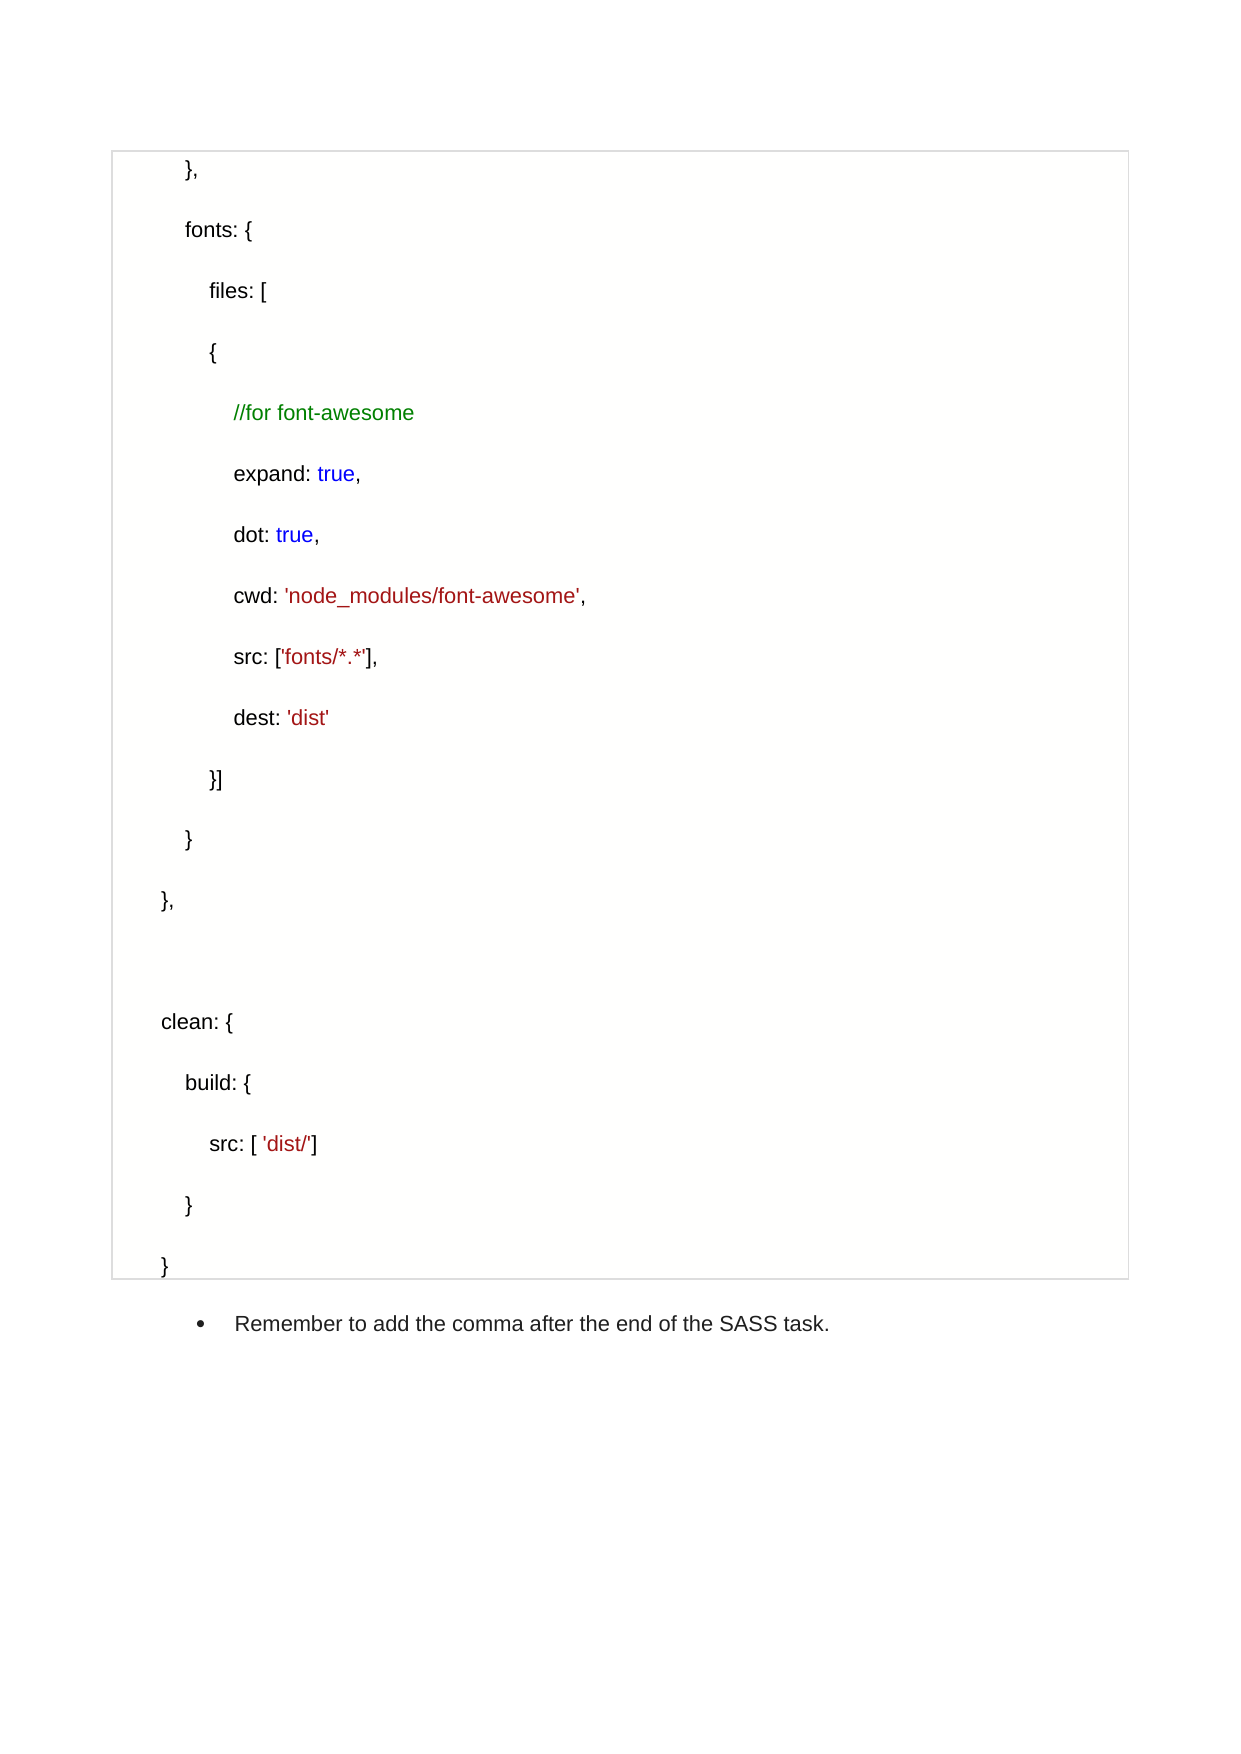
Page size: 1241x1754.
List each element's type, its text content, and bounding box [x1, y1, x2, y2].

text src: ['fonts/*.*'], [113, 637, 1128, 669]
text { [113, 333, 1128, 364]
list Remember to add the comma after the end of the SASS task. [197, 1311, 1128, 1336]
text clean: { [113, 1003, 1128, 1034]
text fonts: { [113, 211, 1128, 242]
text dot: true, [113, 516, 1128, 547]
text } [113, 1186, 1128, 1217]
text } [113, 1247, 1128, 1278]
text }] [113, 759, 1128, 791]
text expand: true, [113, 455, 1128, 486]
text }, [113, 881, 1128, 912]
text cwd: 'node_modules/font-awesome', [113, 577, 1128, 608]
text src: [ 'dist/'] [113, 1125, 1128, 1156]
text build: { [113, 1064, 1128, 1095]
text //for font-awesome [113, 394, 1128, 425]
text }, [113, 152, 1128, 181]
text dest: 'dist' [113, 698, 1128, 730]
text files: [ [113, 272, 1128, 303]
text } [113, 820, 1128, 852]
